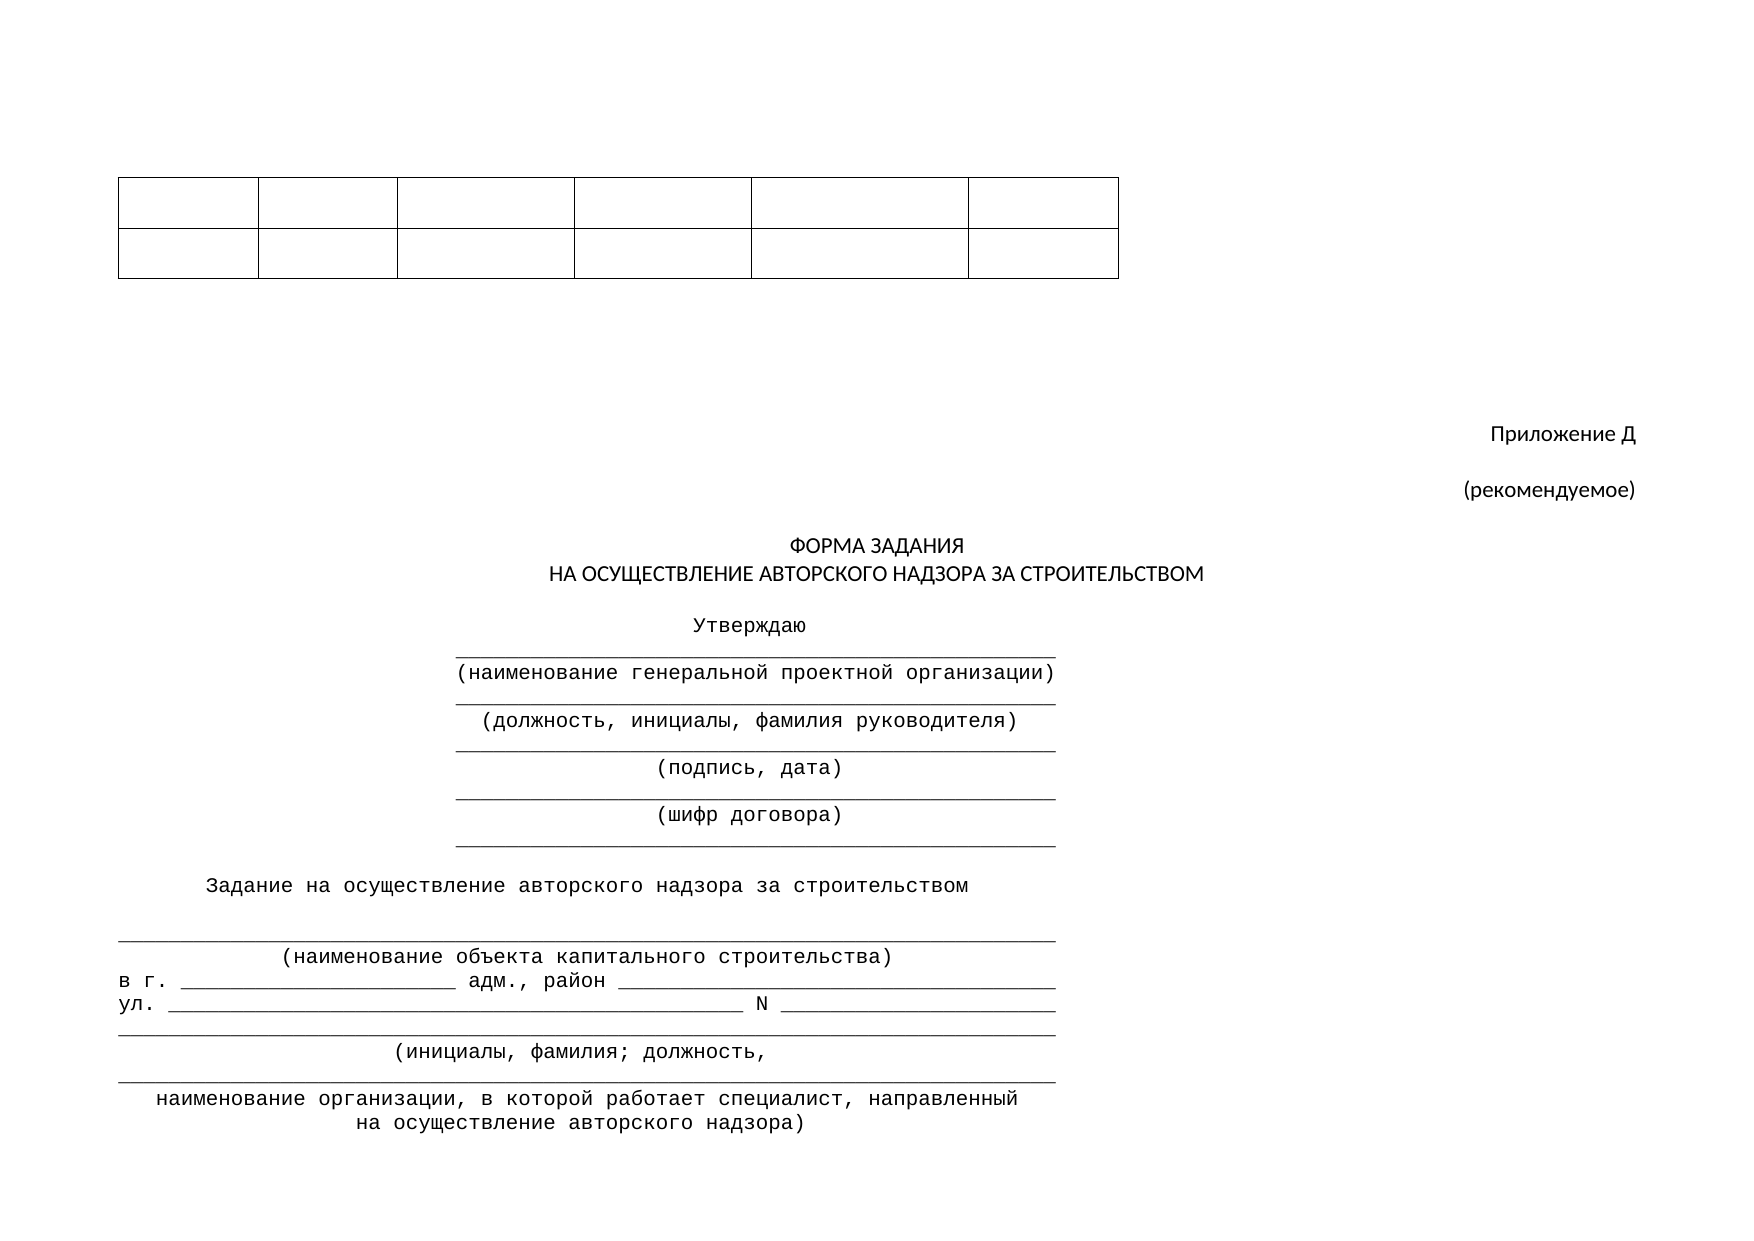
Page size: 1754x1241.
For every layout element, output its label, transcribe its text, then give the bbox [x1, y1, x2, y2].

table_cell [752, 178, 968, 227]
text (инициалы, фамилия; должность, [118, 1041, 1636, 1064]
table_cell [119, 178, 258, 227]
table_cell [752, 229, 968, 278]
table_cell [398, 178, 574, 227]
table_cell [575, 229, 751, 278]
table_cell [398, 229, 574, 278]
table_cell [575, 178, 751, 227]
text ________________________________________________ [118, 828, 1636, 852]
text Утверждаю [118, 615, 1636, 639]
table_cell [119, 229, 258, 278]
text ФОРМА ЗАДАНИЯ [118, 531, 1636, 559]
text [118, 1064, 1636, 1088]
text ________________________________________________ [118, 686, 1636, 710]
text ул. ______________________________________________ N ______________________ [118, 993, 1636, 1017]
table_cell [259, 229, 397, 278]
text НА ОСУЩЕСТВЛЕНИЕ АВТОРСКОГО НАДЗОРА ЗА СТРОИТЕЛЬСТВОМ [118, 559, 1636, 587]
text на осуществление авторского надзора) [118, 1112, 1636, 1135]
table_cell [969, 229, 1118, 278]
text Приложение Д [118, 419, 1636, 447]
text ___________________________________________________________________________ [118, 1017, 1636, 1041]
text ________________________________________________ [118, 639, 1636, 662]
text в г. ______________________ адм., район ___________________________________ [118, 970, 1636, 993]
text (подпись, дата) [118, 757, 1636, 781]
table_cell [259, 178, 397, 227]
text (наименование генеральной проектной организации) [118, 662, 1636, 686]
text ________________________________________________ [118, 781, 1636, 804]
text (должность, инициалы, фамилия руководителя) [118, 710, 1636, 733]
text ________________________________________________ [118, 733, 1636, 757]
table_cell [969, 178, 1118, 227]
text наименование организации, в которой работает специалист, направленный [118, 1088, 1636, 1112]
text ___________________________________________________________________________ [118, 922, 1636, 946]
text (шифр договора) [118, 804, 1636, 828]
text Задание на осуществление авторского надзора за строительством [118, 875, 1636, 899]
text (наименование объекта капитального строительства) [118, 946, 1636, 970]
text (рекомендуемое) [118, 475, 1636, 503]
